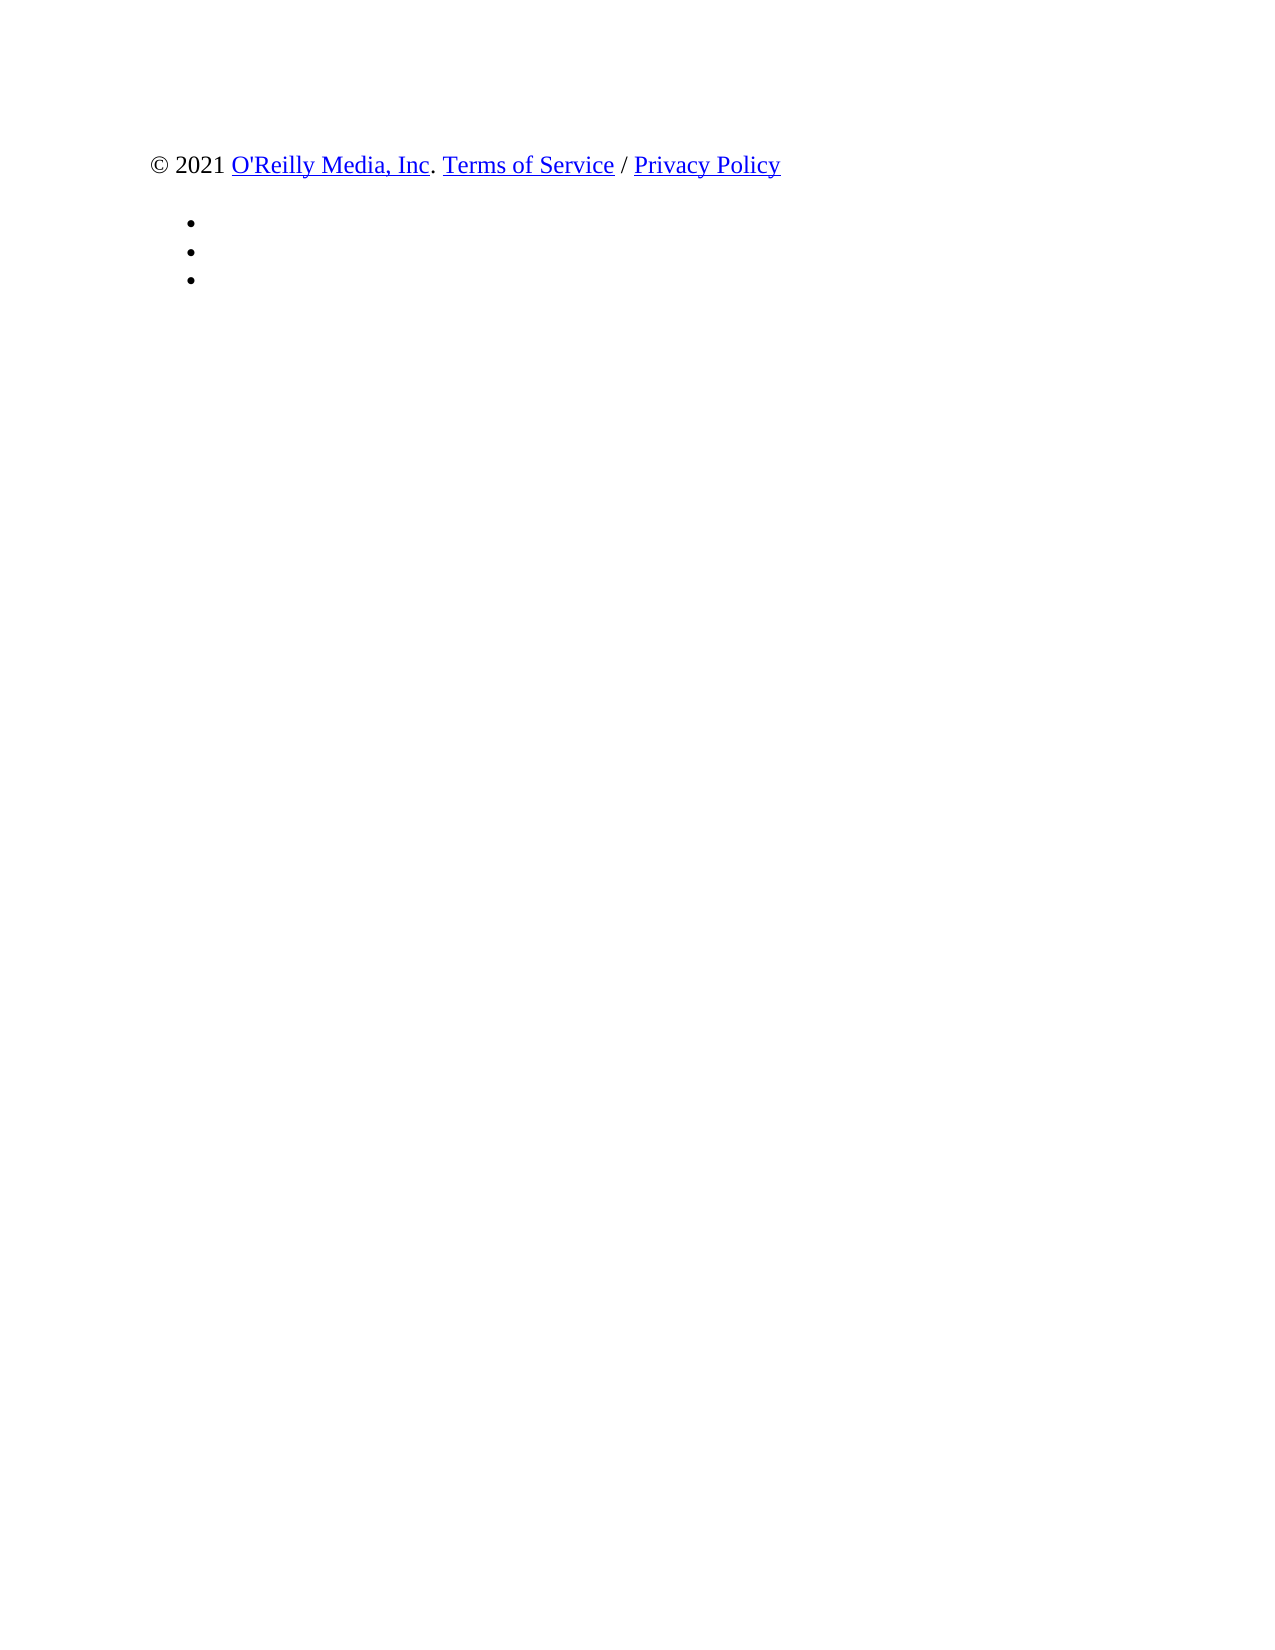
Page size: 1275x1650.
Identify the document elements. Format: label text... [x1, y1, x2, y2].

text © 2021 O'Reilly Media, Inc. Terms of Service / Privacy Policy [150, 150, 1125, 179]
